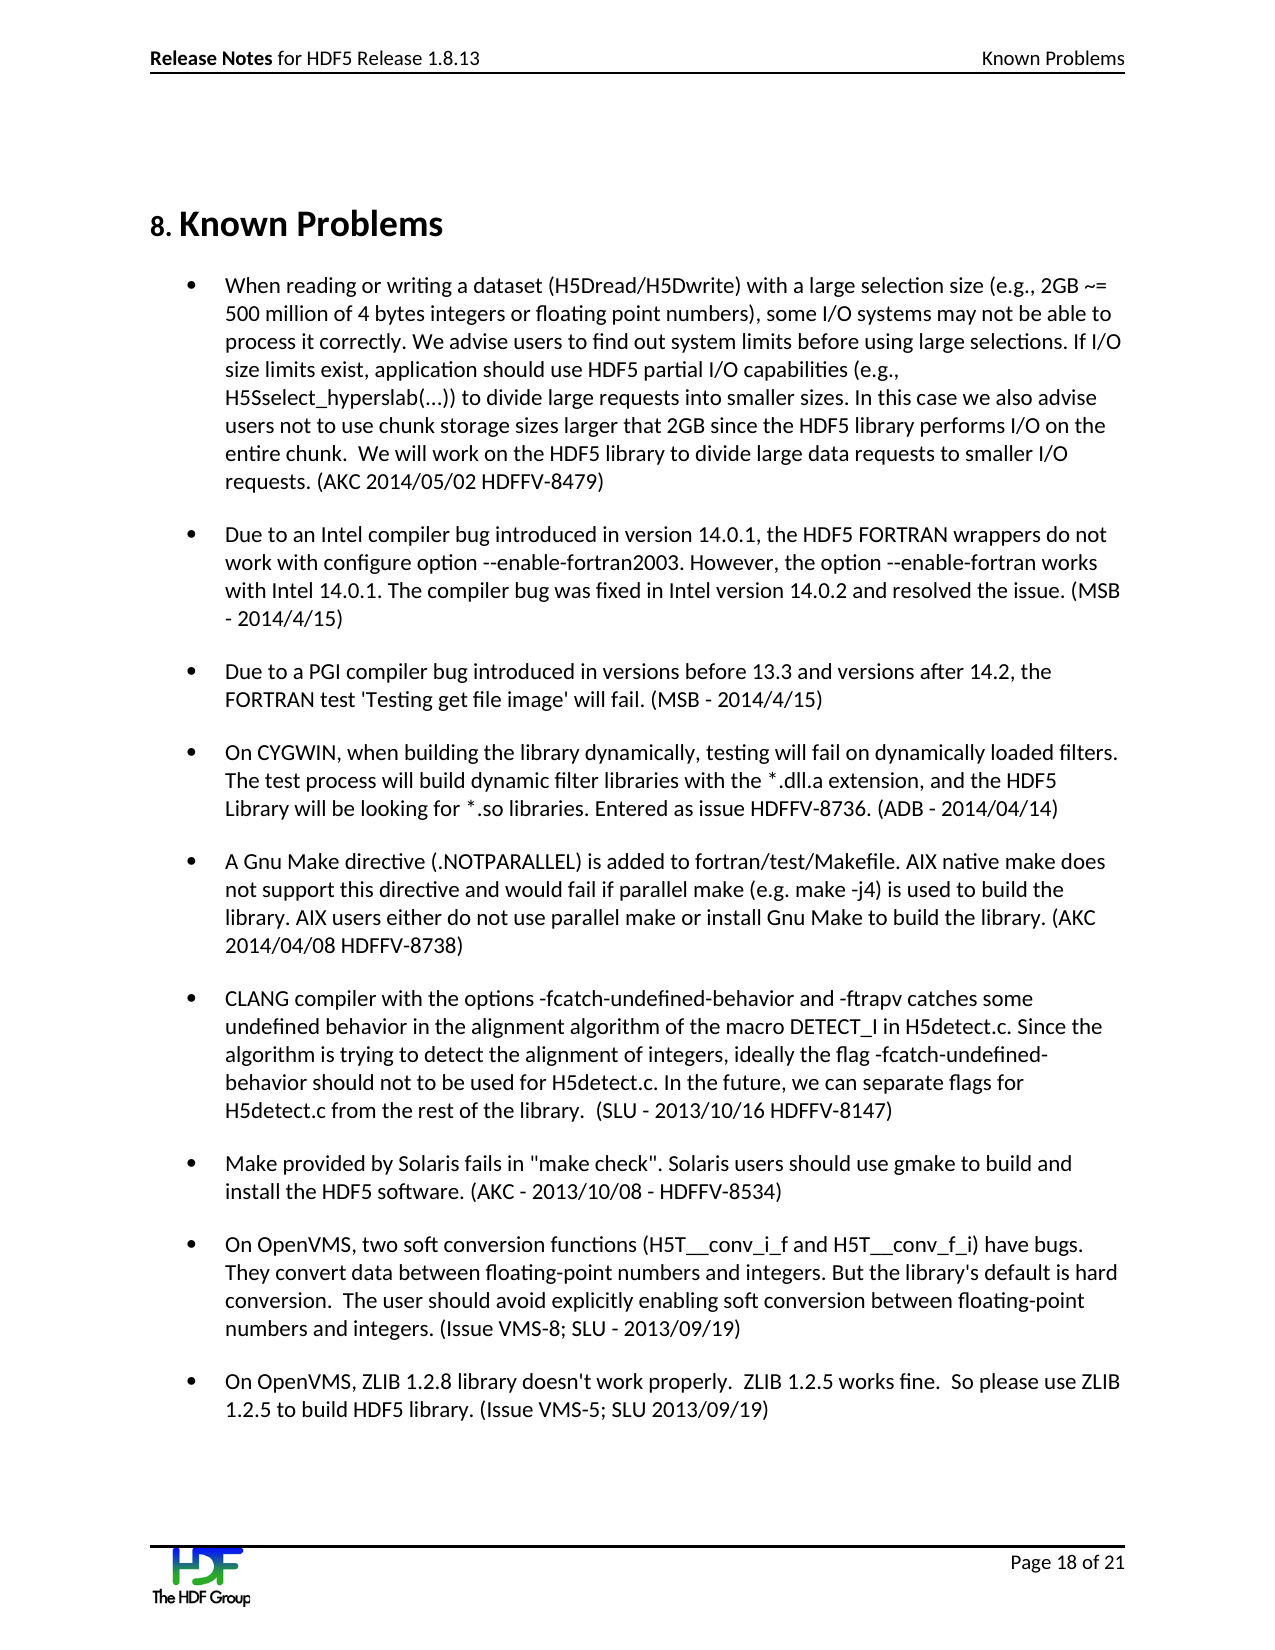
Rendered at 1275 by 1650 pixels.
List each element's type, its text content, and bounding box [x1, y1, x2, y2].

text When reading or writing a dataset (H5Dread/H5Dwrite) with a large selection size (e.g., 2GB ~= 500 million of 4 bytes integers or floating point numbers), some I/O systems may not be able to process it correctly. We advise users to find out system limits before using large selections. If I/O size limits exist, application should use HDF5 partial I/O capabilities (e.g., H5Sselect_hyperslab(...)) to divide large requests into smaller sizes. In this case we also advise users not to use chunk storage sizes larger that 2GB since the HDF5 library performs I/O on the entire chunk. We will work on the HDF5 library to divide large data requests to smaller I/O requests. (AKC 2014/05/02 HDFFV-8479) [187, 271, 1125, 495]
text On CYGWIN, when building the library dynamically, testing will fail on dynamically loaded filters. The test process will build dynamic filter libraries with the *.dll.a extension, and the HDF5 Library will be looking for *.so libraries. Entered as issue HDFFV-8736. (ADB - 2014/04/14) [187, 738, 1125, 822]
text Due to an Intel compiler bug introduced in version 14.0.1, the HDF5 FORTRAN wrappers do not work with configure option --enable-fortran2003. However, the option --enable-fortran works with Intel 14.0.1. The compiler bug was fixed in Intel version 14.0.2 and resolved the issue. (MSB - 2014/4/15) [187, 520, 1125, 632]
subtitle Known Problems [150, 200, 1125, 246]
text A Gnu Make directive (.NOTPARALLEL) is added to fortran/test/Makefile. AIX native make does not support this directive and would fail if parallel make (e.g. make -j4) is used to build the library. AIX users either do not use parallel make or install Gnu Make to build the library. (AKC 2014/04/08 HDFFV-8738) [187, 847, 1125, 959]
picture [152, 1548, 251, 1607]
text Due to a PGI compiler bug introduced in versions before 13.3 and versions after 14.2, the FORTRAN test 'Testing get file image' will fail. (MSB - 2014/4/15) [187, 657, 1125, 713]
text Make provided by Solaris fails in "make check". Solaris users should use gmake to build and install the HDF5 software. (AKC - 2013/10/08 - HDFFV-8534) [187, 1149, 1125, 1205]
text CLANG compiler with the options -fcatch-undefined-behavior and -ftrapv catches some undefined behavior in the alignment algorithm of the macro DETECT_I in H5detect.c. Since the algorithm is trying to detect the alignment of integers, ideally the flag -fcatch-undefined-behavior should not to be used for H5detect.c. In the future, we can separate flags for H5detect.c from the rest of the library. (SLU - 2013/10/16 HDFFV-8147) [187, 984, 1125, 1124]
text On OpenVMS, two soft conversion functions (H5T__conv_i_f and H5T__conv_f_i) have bugs. They convert data between floating-point numbers and integers. But the library's default is hard conversion. The user should avoid explicitly enabling soft conversion between floating-point numbers and integers. (Issue VMS-8; SLU - 2013/09/19) [187, 1230, 1125, 1342]
text On OpenVMS, ZLIB 1.2.8 library doesn't work properly. ZLIB 1.2.5 works fine. So please use ZLIB 1.2.5 to build HDF5 library. (Issue VMS-5; SLU 2013/09/19) [187, 1367, 1125, 1423]
